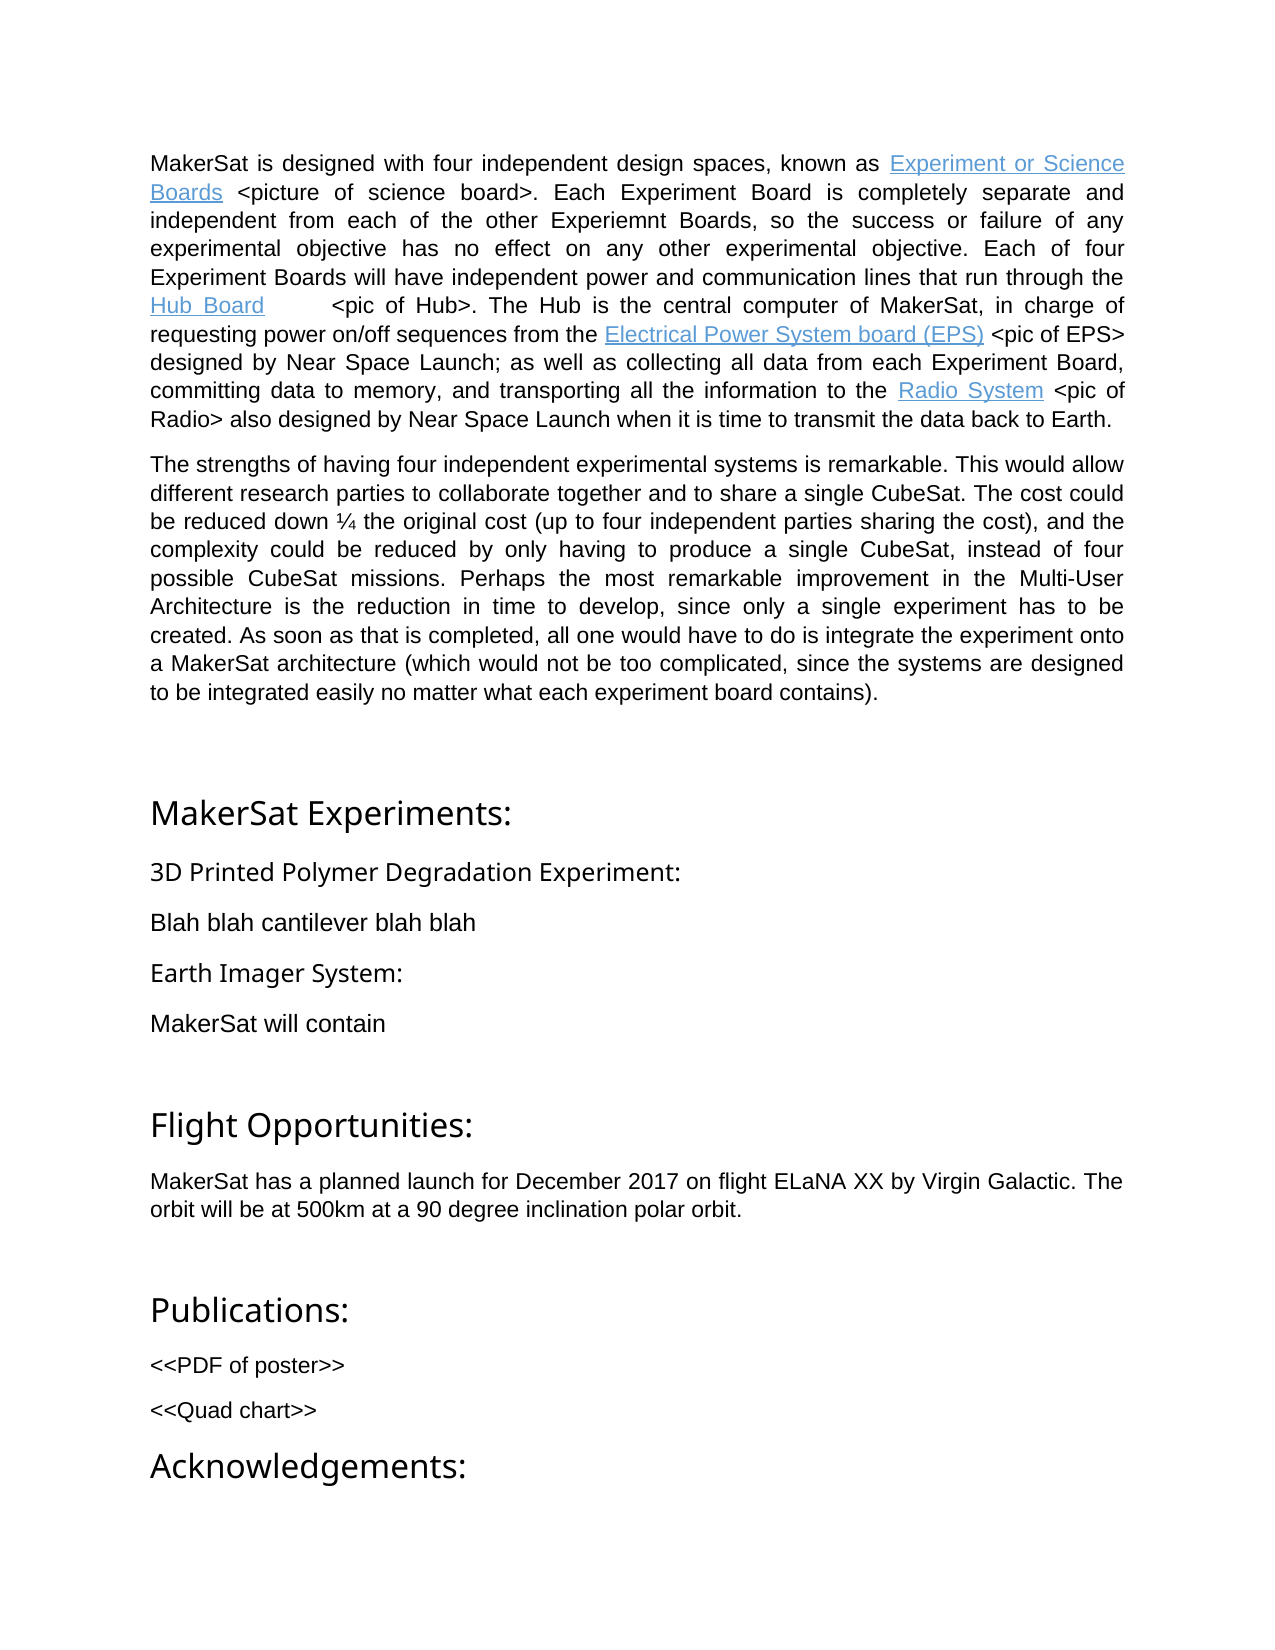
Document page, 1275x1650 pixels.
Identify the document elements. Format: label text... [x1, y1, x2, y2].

text Flight Opportunities: [150, 1102, 1125, 1148]
text <<PDF of poster>> [150, 1352, 1125, 1378]
text The strengths of having four independent experimental systems is remarkable. This would allow different research parties to collaborate together and to share a single CubeSat. The cost could be reduced down ¼ the original cost (up to four independent parties sharing the cost), and the complexity could be reduced by only having to produce a single CubeSat, instead of four possible CubeSat missions. Perhaps the most remarkable improvement in the Multi-User Architecture is the reduction in time to develop, since only a single experiment has to be created. As soon as that is completed, all one would have to do is integrate the experiment onto a MakerSat architecture (which would not be too complicated, since the systems are designed to be integrated easily no matter what each experiment board contains). [150, 451, 1125, 705]
text Acknowledgements: [150, 1442, 1125, 1488]
text MakerSat is designed with four independent design spaces, known as Experiment or Science Boards <picture of science board>. Each Experiment Board is completely separate and independent from each of the other Experiemnt Boards, so the success or failure of any experimental objective has no effect on any other experimental objective. Each of four Experiment Boards will have independent power and communication lines that run through the Hub Board <pic of Hub>. The Hub is the central computer of MakerSat, in charge of requesting power on/off sequences from the Electrical Power System board (EPS) <pic of EPS> designed by Near Space Launch; as well as collecting all data from each Experiment Board, committing data to memory, and transporting all the information to the Radio System <pic of Radio> also designed by Near Space Launch when it is time to transmit the data back to Earth. [150, 150, 1125, 432]
text MakerSat Experiments: [150, 789, 1125, 835]
text Earth Imager System: [150, 956, 1125, 990]
text 3D Printed Polymer Degradation Experiment: [150, 855, 1125, 889]
text Blah blah cantilever blah blah [150, 908, 1125, 937]
text MakerSat will contain [150, 1009, 1125, 1038]
text Publications: [150, 1287, 1125, 1332]
text MakerSat has a planned launch for December 2017 on flight ELaNA XX by Virgin Galactic. The orbit will be at 500km at a 90 degree inclination polar orbit. [150, 1168, 1125, 1223]
text <<Quad chart>> [150, 1397, 1125, 1424]
